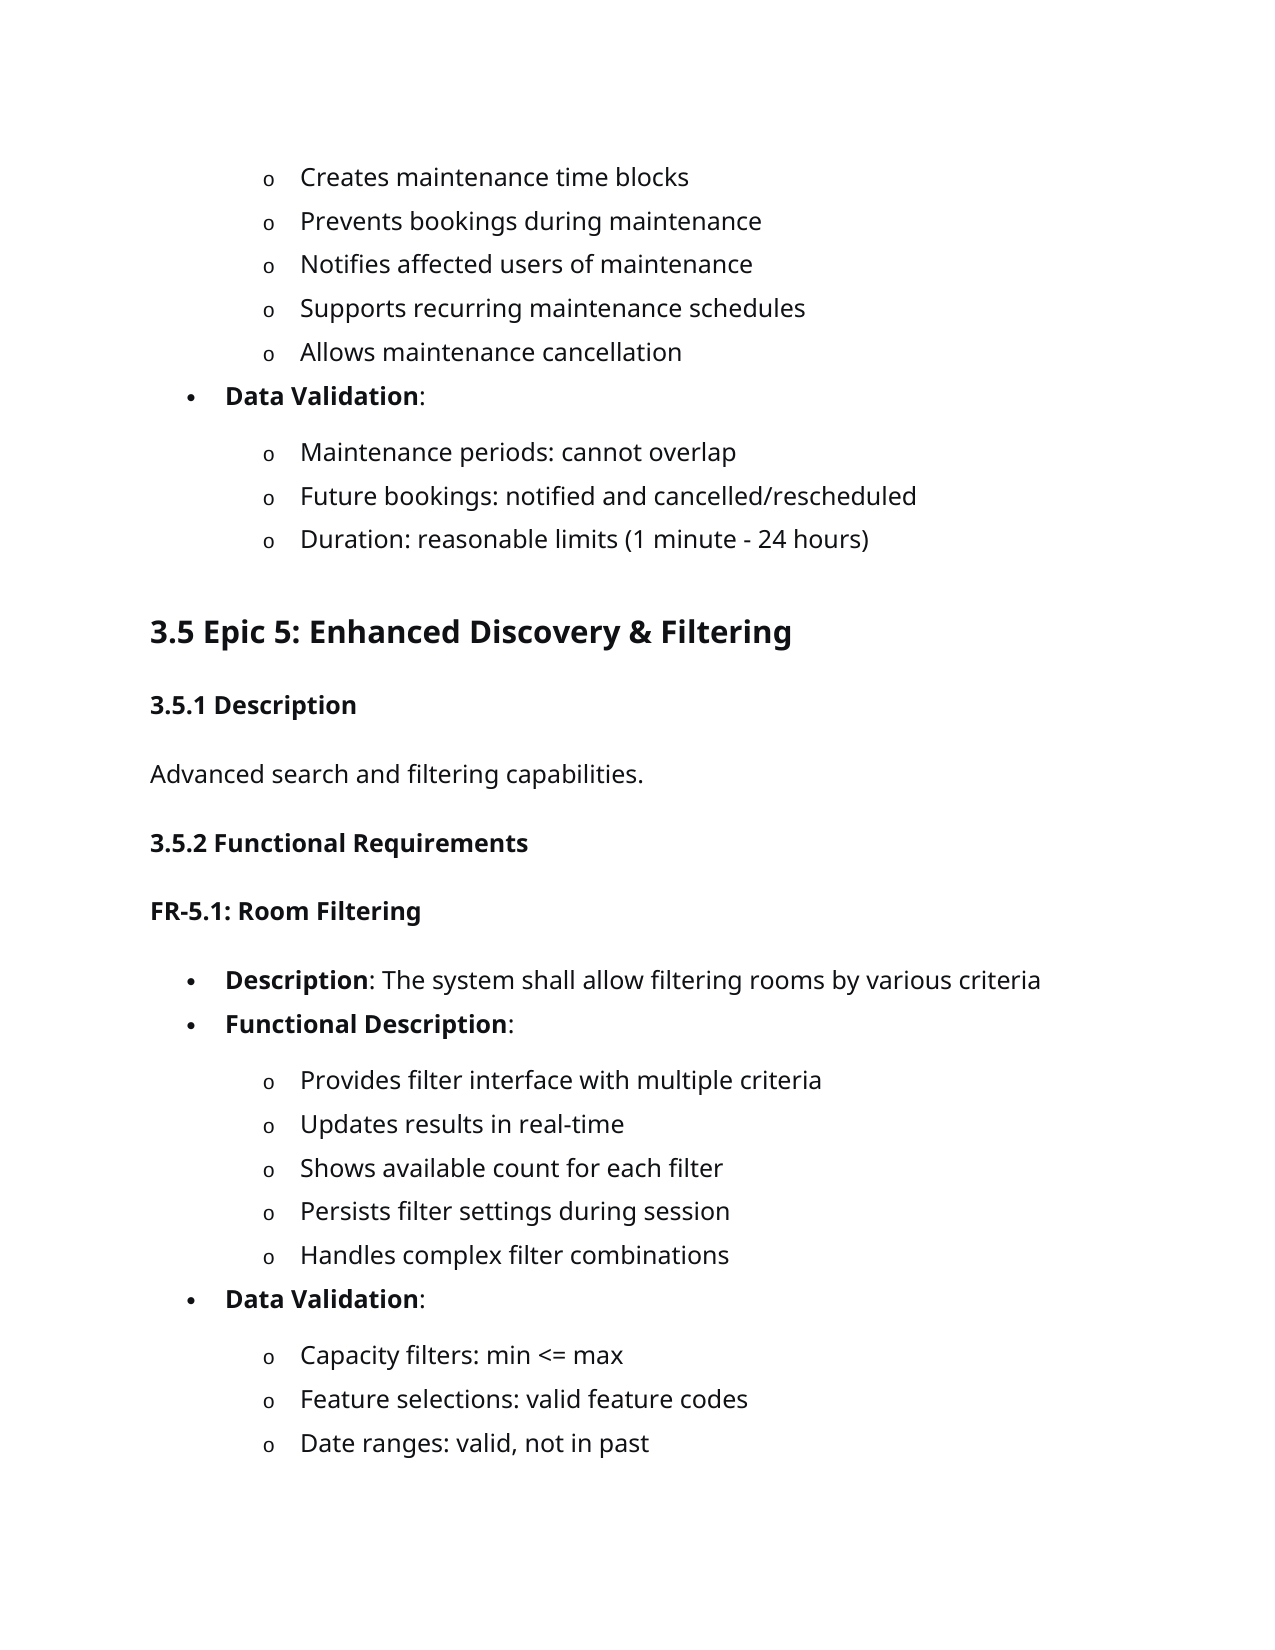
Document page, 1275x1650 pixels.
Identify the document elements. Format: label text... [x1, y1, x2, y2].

list Future bookings: notified and cancelled/rescheduled [262, 469, 1125, 512]
text FR-5.1: Room Filtering [150, 884, 1125, 928]
list Provides filter interface with multiple criteria [262, 1053, 1125, 1097]
list Notifies affected users of maintenance [262, 237, 1125, 281]
list Maintenance periods: cannot overlap [262, 425, 1125, 469]
list Creates maintenance time blocks [262, 150, 1125, 194]
list Duration: reasonable limits (1 minute - 24 hours) [262, 512, 1125, 556]
list Prevents bookings during maintenance [262, 194, 1125, 237]
list Persists filter settings during session [262, 1184, 1125, 1228]
list Shows available count for each filter [262, 1141, 1125, 1184]
list Allows maintenance cancellation [262, 325, 1125, 369]
text Advanced search and filtering capabilities. [150, 747, 1125, 791]
list Description: The system shall allow filtering rooms by various criteria [187, 953, 1125, 997]
text 3.5 Epic 5: Enhanced Discovery & Filtering [150, 606, 1125, 653]
list Data Validation: [187, 369, 1125, 412]
list Feature selections: valid feature codes [262, 1372, 1125, 1416]
list Supports recurring maintenance schedules [262, 281, 1125, 325]
list Capacity filters: min <= max [262, 1328, 1125, 1372]
list Handles complex filter combinations [262, 1228, 1125, 1272]
list Functional Description: [187, 997, 1125, 1041]
list Updates results in real-time [262, 1097, 1125, 1141]
list Date ranges: valid, not in past [262, 1416, 1125, 1459]
list Data Validation: [187, 1272, 1125, 1316]
text 3.5.1 Description [150, 678, 1125, 722]
text 3.5.2 Functional Requirements [150, 816, 1125, 859]
